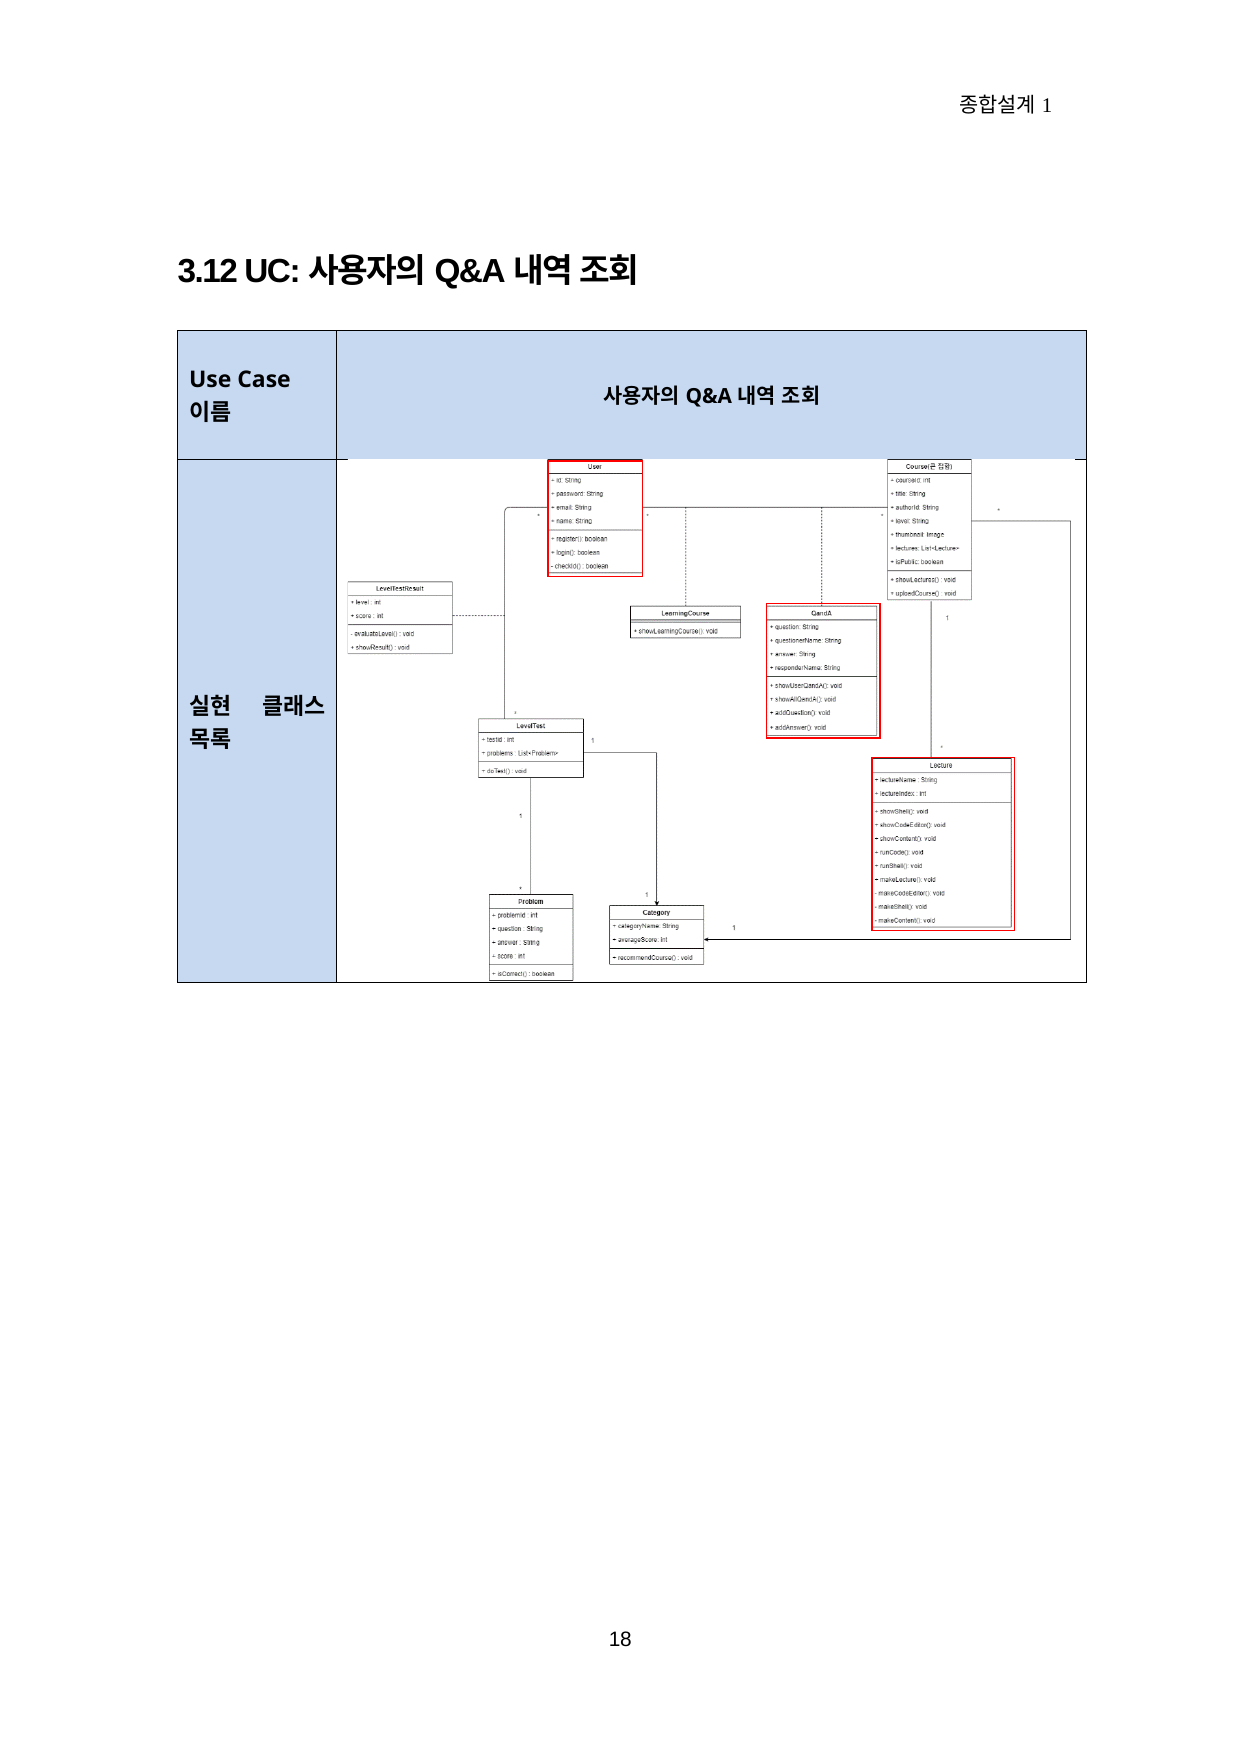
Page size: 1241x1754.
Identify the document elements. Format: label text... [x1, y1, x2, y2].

table_cell [337, 460, 347, 982]
picture [347, 459, 1075, 982]
table_header 사용자의 Q&A 내역 조회 [337, 331, 1086, 459]
table_header Use Case 이름 [178, 331, 336, 459]
table_cell 실현 클래스 목록 [178, 460, 336, 982]
table_cell [1075, 460, 1086, 982]
subtitle 3.12 UC: 사용자의 Q&A 내역 조회 [177, 244, 1042, 292]
